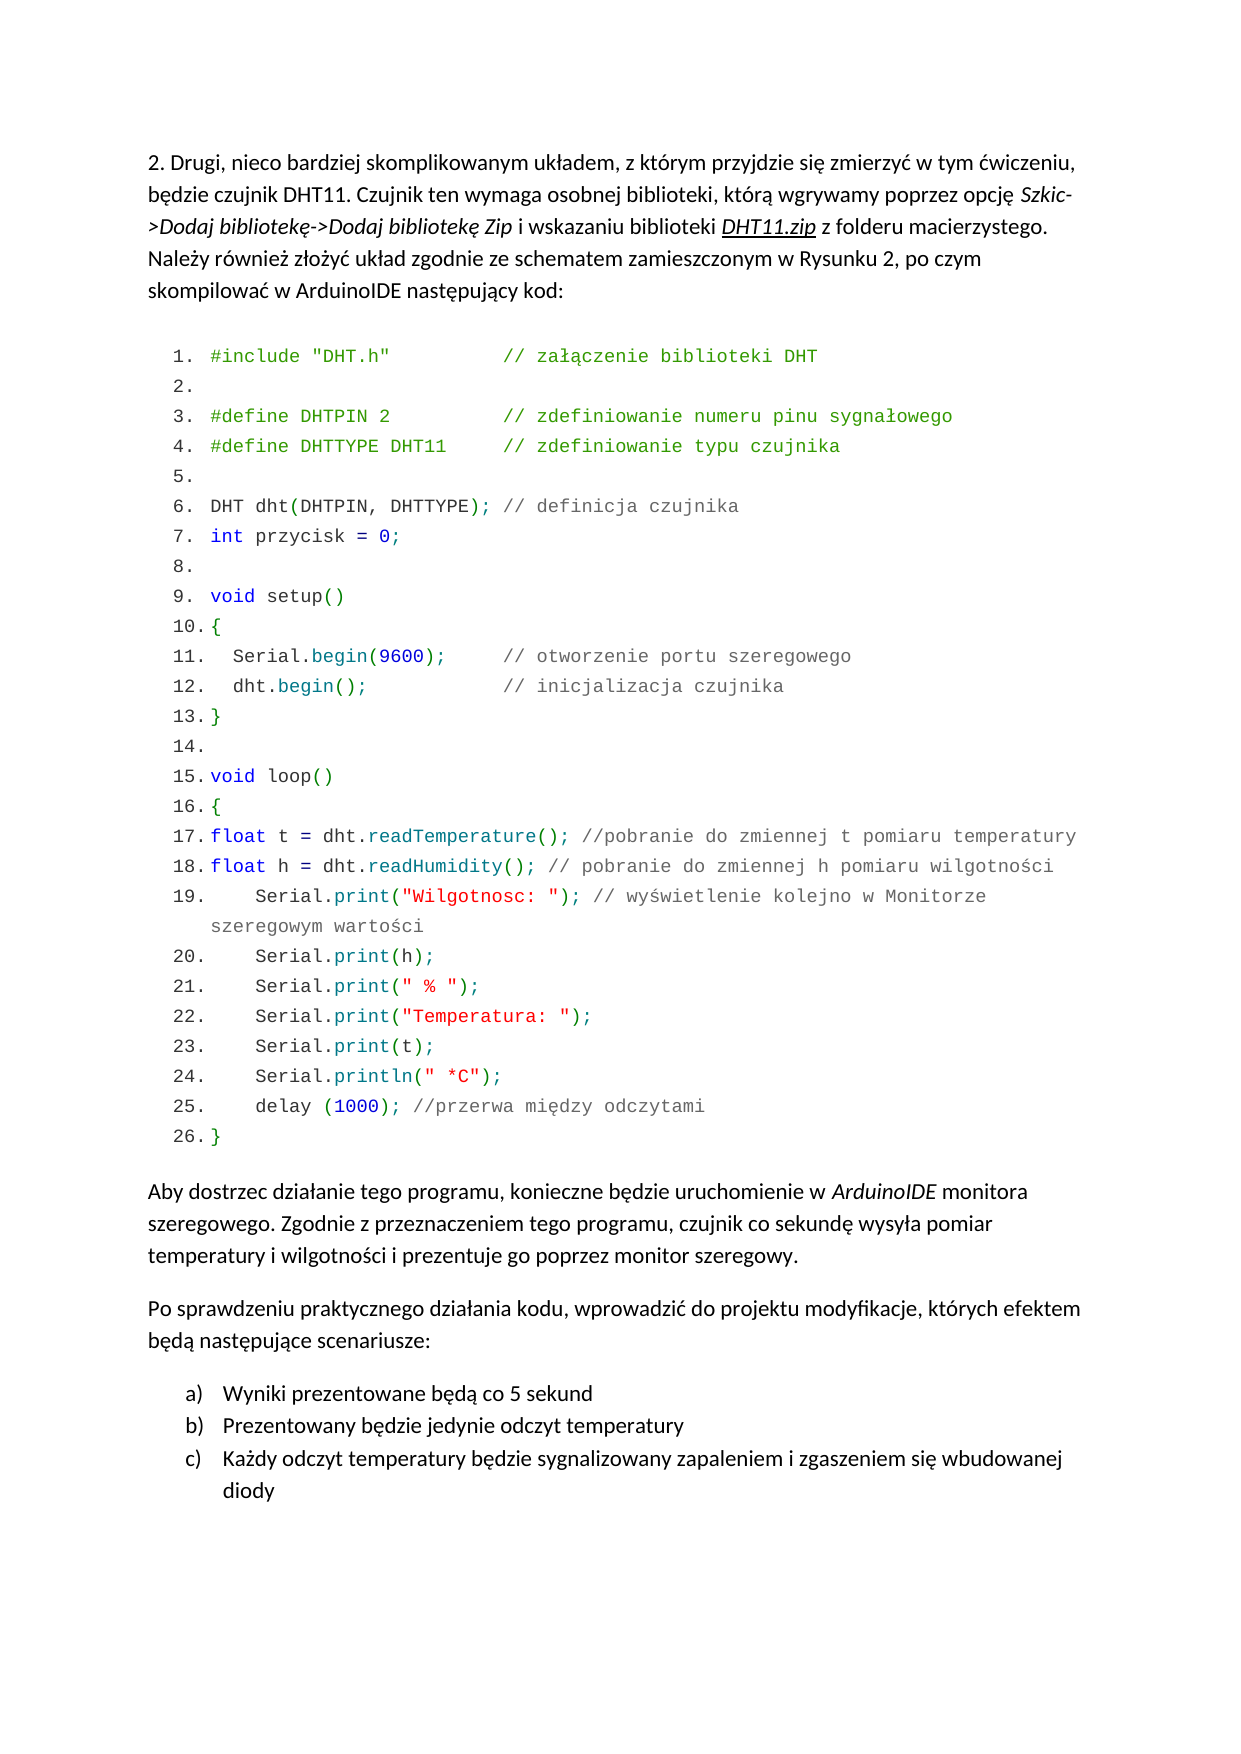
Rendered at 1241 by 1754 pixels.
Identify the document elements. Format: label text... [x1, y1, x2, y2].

text 2. Drugi, nieco bardziej skomplikowanym układem, z którym przyjdzie się zmierzyć w tym ćwiczeniu, będzie czujnik DHT11. Czujnik ten wymaga osobnej biblioteki, którą wgrywamy poprzez opcję Szkic->Dodaj bibliotekę->Dodaj bibliotekę Zip i wskazaniu biblioteki DHT11.zip z folderu macierzystego. Należy również złożyć układ zgodnie ze schematem zamieszczonym w Rysunku 2, po czym skompilować w ArduinoIDE następujący kod: [148, 148, 1093, 304]
list { [173, 788, 1093, 818]
list void loop() [173, 758, 1093, 788]
list int przycisk = 0; [173, 518, 1093, 548]
list float h = dht.readHumidity(); // pobranie do zmiennej h pomiaru wilgotności [173, 848, 1093, 878]
list Każdy odczyt temperatury będzie sygnalizowany zapaleniem i zgaszeniem się wbudowanej diody [185, 1444, 1093, 1504]
text Po sprawdzeniu praktycznego działania kodu, wprowadzić do projektu modyfikacje, których efektem będą następujące scenariusze: [148, 1294, 1093, 1354]
list void setup() [173, 578, 1093, 608]
list Serial.print("Temperatura: "); [173, 998, 1093, 1028]
list #define DHTPIN 2 // zdefiniowanie numeru pinu sygnałowego [173, 398, 1093, 428]
list float t = dht.readTemperature(); //pobranie do zmiennej t pomiaru temperatury [173, 818, 1093, 848]
list Serial.print(" % "); [173, 968, 1093, 998]
list dht.begin(); // inicjalizacja czujnika [173, 668, 1093, 698]
list } [173, 698, 1093, 728]
list Serial.begin(9600); // otworzenie portu szeregowego [173, 638, 1093, 668]
list DHT dht(DHTPIN, DHTTYPE); // definicja czujnika [173, 488, 1093, 518]
list } [173, 1118, 1093, 1148]
list #include "DHT.h" // załączenie biblioteki DHT [173, 338, 1093, 368]
list { [173, 608, 1093, 638]
list delay (1000); //przerwa między odczytami [173, 1088, 1093, 1118]
list Serial.println(" *C"); [173, 1058, 1093, 1088]
list Prezentowany będzie jedynie odczyt temperatury [185, 1412, 1093, 1440]
list Serial.print(h); [173, 938, 1093, 968]
list #define DHTTYPE DHT11 // zdefiniowanie typu czujnika [173, 428, 1093, 458]
list Wyniki prezentowane będą co 5 sekund [185, 1379, 1093, 1407]
list Serial.print(t); [173, 1028, 1093, 1058]
text Aby dostrzec działanie tego programu, konieczne będzie uruchomienie w ArduinoIDE monitora szeregowego. Zgodnie z przeznaczeniem tego programu, czujnik co sekundę wysyła pomiar temperatury i wilgotności i prezentuje go poprzez monitor szeregowy. [148, 1177, 1093, 1269]
list Serial.print("Wilgotnosc: "); // wyświetlenie kolejno w Monitorze szeregowym wartości [173, 878, 1093, 938]
